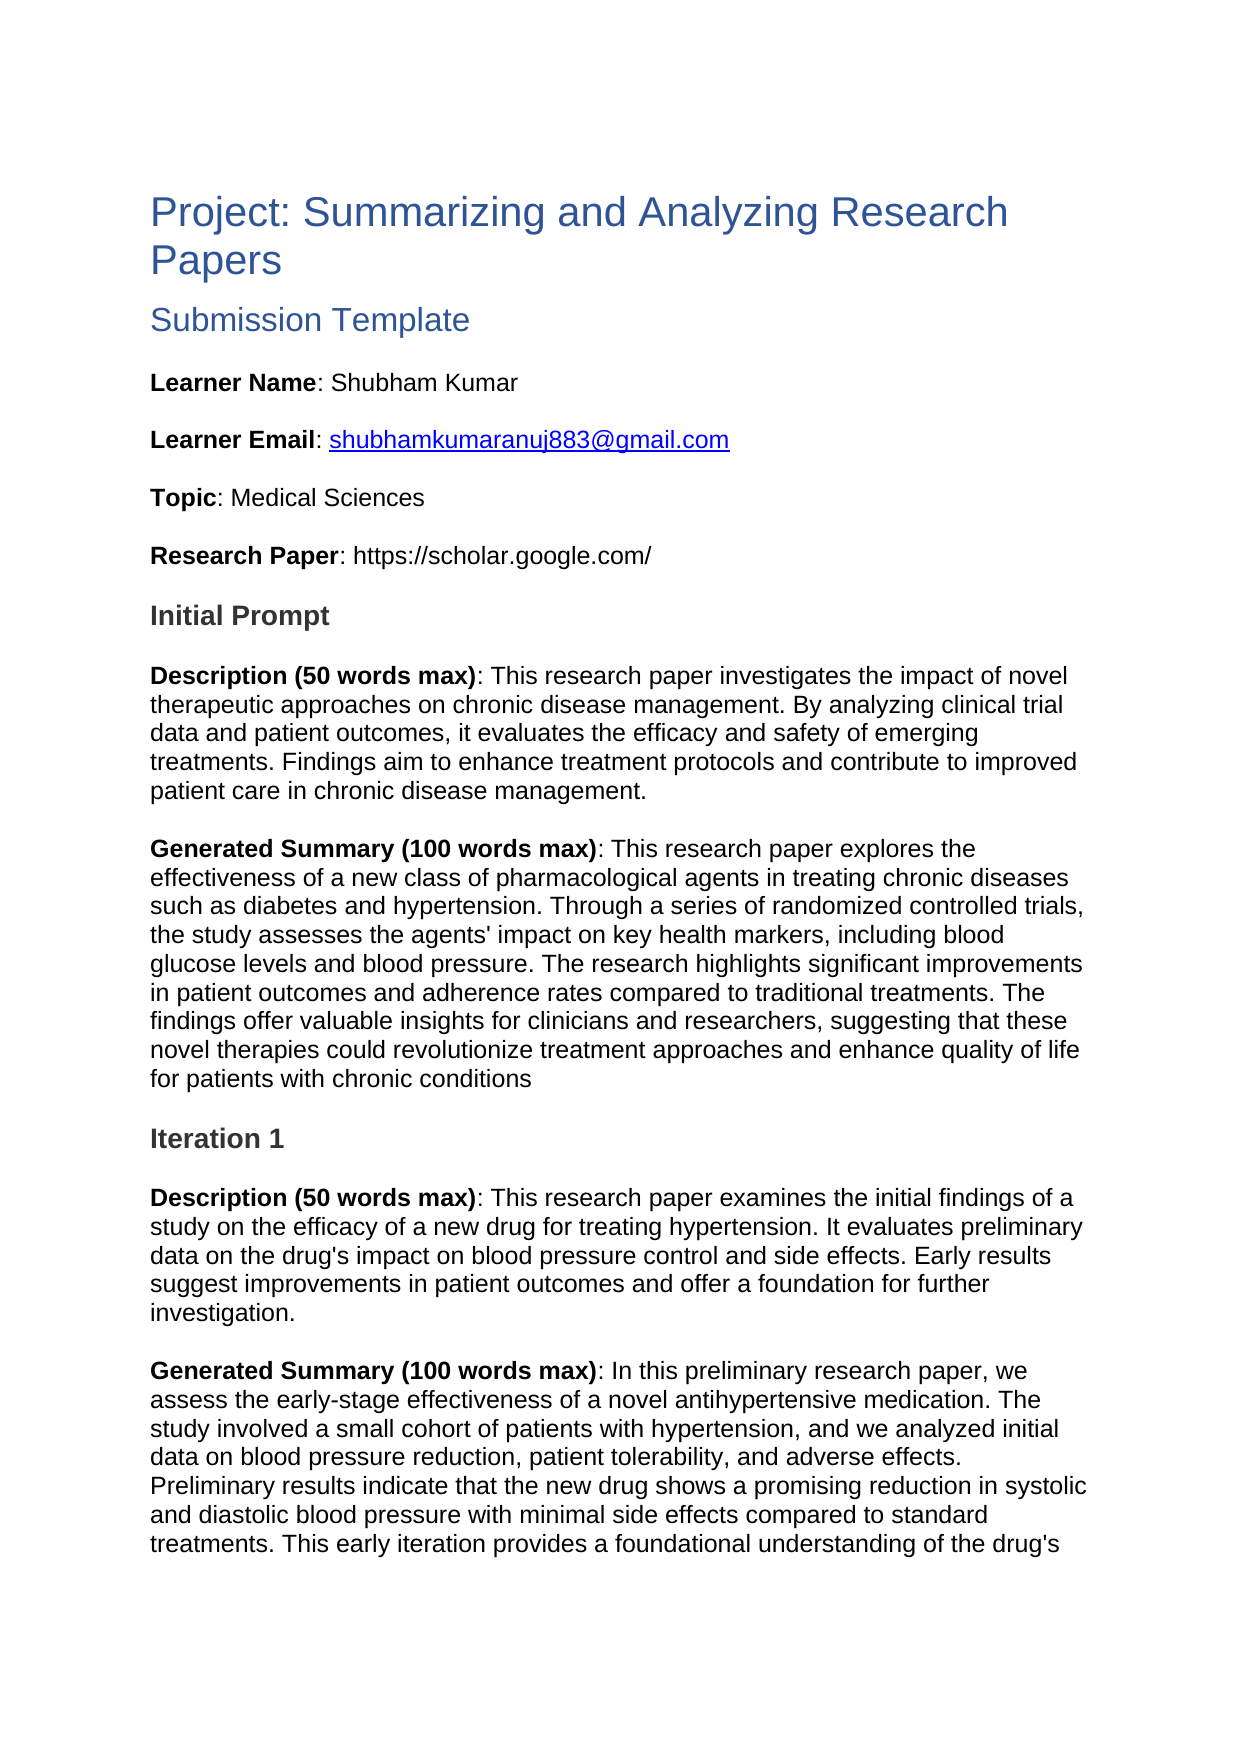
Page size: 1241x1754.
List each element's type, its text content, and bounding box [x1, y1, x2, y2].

subtitle Submission Template [150, 300, 1090, 338]
text Learner Name: Shubham Kumar [150, 368, 1090, 396]
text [150, 1356, 1090, 1557]
subtitle Project: Summarizing and Analyzing Research Papers [150, 187, 1090, 283]
text Topic: Medical Sciences [150, 483, 1090, 512]
text Generated Summary (100 words max): This research paper explores the effectiveness of a new class of pharmacological agents in treating chronic diseases such as diabetes and hypertension. Through a series of randomized controlled trials, the study assesses the agents' impact on key health markers, including blood glucose levels and blood pressure. The research highlights significant improvements in patient outcomes and adherence rates compared to traditional treatments. The findings offer valuable insights for clinicians and researchers, suggesting that these novel therapies could revolutionize treatment approaches and enhance quality of life for patients with chronic conditions [150, 834, 1090, 1092]
subtitle Initial Prompt [150, 599, 1090, 632]
text Research Paper: https://scholar.google.com/ [150, 541, 1090, 570]
subtitle Iteration 1 [150, 1122, 1090, 1154]
text Description (50 words max): This research paper investigates the impact of novel therapeutic approaches on chronic disease management. By analyzing clinical trial data and patient outcomes, it evaluates the efficacy and safety of emerging treatments. Findings aim to enhance treatment protocols and contribute to improved patient care in chronic disease management. [150, 661, 1090, 804]
text Learner Email: shubhamkumaranuj883@gmail.com [150, 426, 1090, 454]
text Description (50 words max): This research paper examines the initial findings of a study on the efficacy of a new drug for treating hypertension. It evaluates preliminary data on the drug's impact on blood pressure control and side effects. Early results suggest improvements in patient outcomes and offer a foundation for further investigation. [150, 1183, 1090, 1327]
